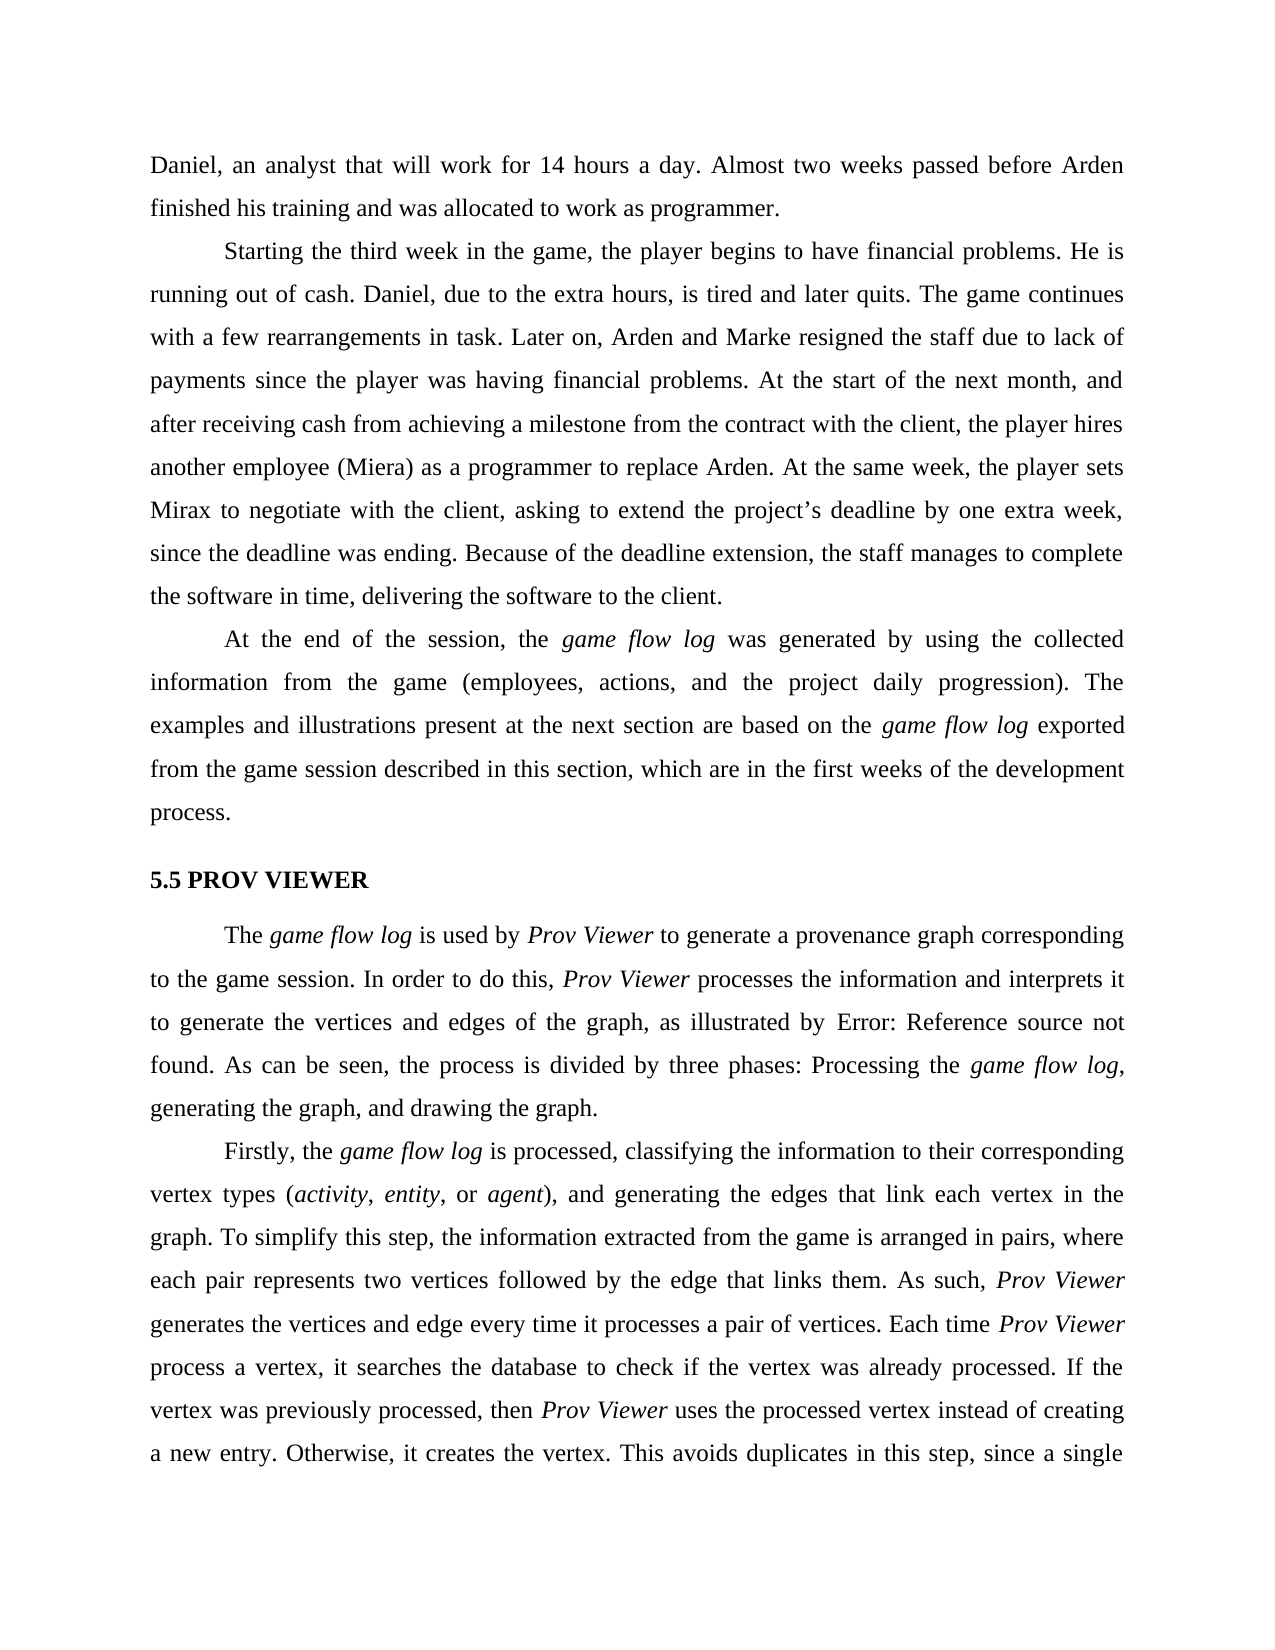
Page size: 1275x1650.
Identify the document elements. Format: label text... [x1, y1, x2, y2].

subtitle Prov Viewer [150, 865, 1125, 894]
text Firstly, the game flow log is processed, classifying the information to their corresponding vertex types (activity, entity, or agent), and generating the edges that link each vertex in the graph. To simplify this step, the information extracted from the game is arranged in pairs, where each pair represents two vertices followed by the edge that links them. As such, Prov Viewer generates the vertices and edge every time it processes a pair of vertices. Each time Prov Viewer process a vertex, it searches the database to check if the vertex was already processed. If the vertex was previously processed, then Prov Viewer uses the processed vertex instead of creating a new entry. Otherwise, it creates the vertex. This avoids duplicates in this step, since a single vertex can appear multiple times in the game flow log due to the nature of how the log is structured: a vertex, another vertex, and the edge that links them. Thus, the vertex would appear multiple times in the log if it had multiple edges connecting it. [150, 1136, 1125, 1467]
text At the end of the session, the game flow log was generated by using the collected information from the game (employees, actions, and the project daily progression). The examples and illustrations present at the next section are based on the game flow log exported from the game session described in this section, which are in the first weeks of the development process. [150, 624, 1125, 826]
text Starting the third week in the game, the player begins to have financial problems. He is running out of cash. Daniel, due to the extra hours, is tired and later quits. The game continues with a few rearrangements in task. Later on, Arden and Marke resigned the staff due to lack of payments since the player was having financial problems. At the start of the next month, and after receiving cash from achieving a milestone from the contract with the client, the player hires another employee (Miera) as a programmer to replace Arden. At the same week, the player sets Mirax to negotiate with the client, asking to extend the project’s deadline by one extra week, since the deadline was ending. Because of the deadline extension, the staff manages to complete the software in time, delivering the software to the client. [150, 236, 1125, 610]
text The game flow log is used by Prov Viewer to generate a provenance graph corresponding to the game session. In order to do this, Prov Viewer processes the information and interprets it to generate the vertices and edges of the graph, as illustrated by Figure 4. As can be seen, the process is divided by three phases: Processing the game flow log, generating the graph, and drawing the graph. [150, 921, 1125, 1122]
